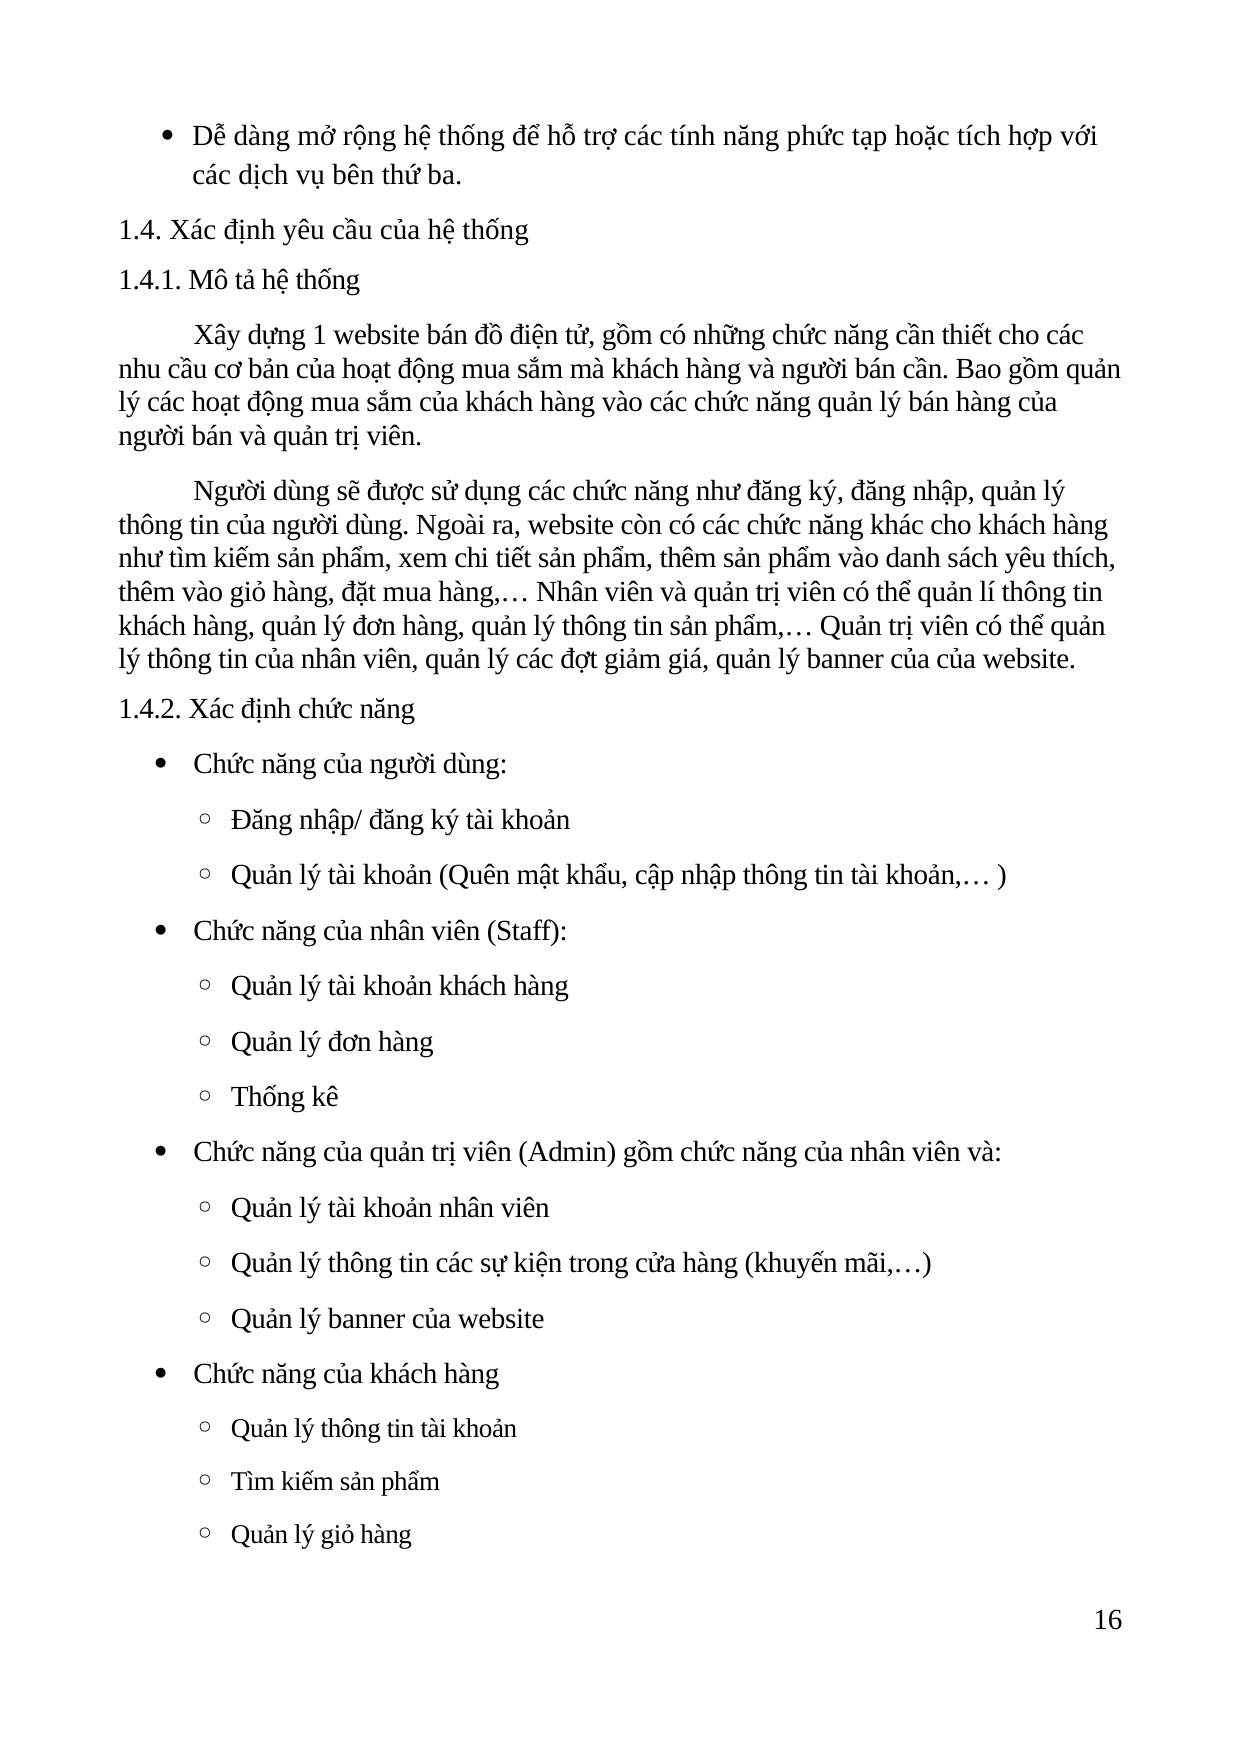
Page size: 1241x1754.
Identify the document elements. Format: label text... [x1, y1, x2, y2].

subtitle 1.4.1. Mô tả hệ thống [118, 262, 1122, 296]
list Tìm kiếm sản phẩm [193, 1465, 1122, 1497]
list Quản lý tài khoản (Quên mật khẩu, cập nhập thông tin tài khoản,… ) [193, 857, 1122, 891]
subtitle 1.4.2. Xác định chức năng [118, 691, 1122, 725]
list Quản lý đơn hàng [193, 1024, 1122, 1057]
list Thống kê [193, 1079, 1122, 1113]
list Quản lý tài khoản khách hàng [193, 968, 1122, 1002]
list Dễ dàng mở rộng hệ thống để hỗ trợ các tính năng phức tạp hoặc tích hợp với các dịch vụ bên thứ ba. [162, 118, 1122, 190]
list Đăng nhập/ đăng ký tài khoản [193, 802, 1122, 836]
list Quản lý giỏ hàng [193, 1518, 1122, 1550]
text Xây dựng 1 website bán đồ điện tử, gồm có những chức năng cần thiết cho các nhu cầu cơ bản của hoạt động mua sắm mà khách hàng và người bán cần. Bao gồm quản lý các hoạt động mua sắm của khách hàng vào các chức năng quản lý bán hàng của người bán và quản trị viên. [118, 317, 1122, 452]
list Quản lý thông tin tài khoản [193, 1412, 1122, 1443]
list Quản lý banner của website [193, 1301, 1122, 1334]
list Chức năng của người dùng: [156, 747, 1122, 780]
list Chức năng của nhân viên (Staff): [156, 913, 1122, 947]
subtitle 1.4. Xác định yêu cầu của hệ thống [118, 212, 1122, 246]
text Người dùng sẽ được sử dụng các chức năng như đăng ký, đăng nhập, quản lý thông tin của người dùng. Ngoài ra, website còn có các chức năng khác cho khách hàng như tìm kiếm sản phẩm, xem chi tiết sản phẩm, thêm sản phẩm vào danh sách yêu thích, thêm vào giỏ hàng, đặt mua hàng,… Nhân viên và quản trị viên có thể quản lí thông tin khách hàng, quản lý đơn hàng, quản lý thông tin sản phẩm,… Quản trị viên có thể quản lý thông tin của nhân viên, quản lý các đợt giảm giá, quản lý banner của của website. [118, 473, 1122, 675]
list Chức năng của quản trị viên (Admin) gồm chức năng của nhân viên và: [156, 1134, 1122, 1168]
list Quản lý tài khoản nhân viên [193, 1190, 1122, 1224]
list Quản lý thông tin các sự kiện trong cửa hàng (khuyến mãi,…) [193, 1245, 1122, 1279]
list Chức năng của khách hàng [156, 1356, 1122, 1390]
